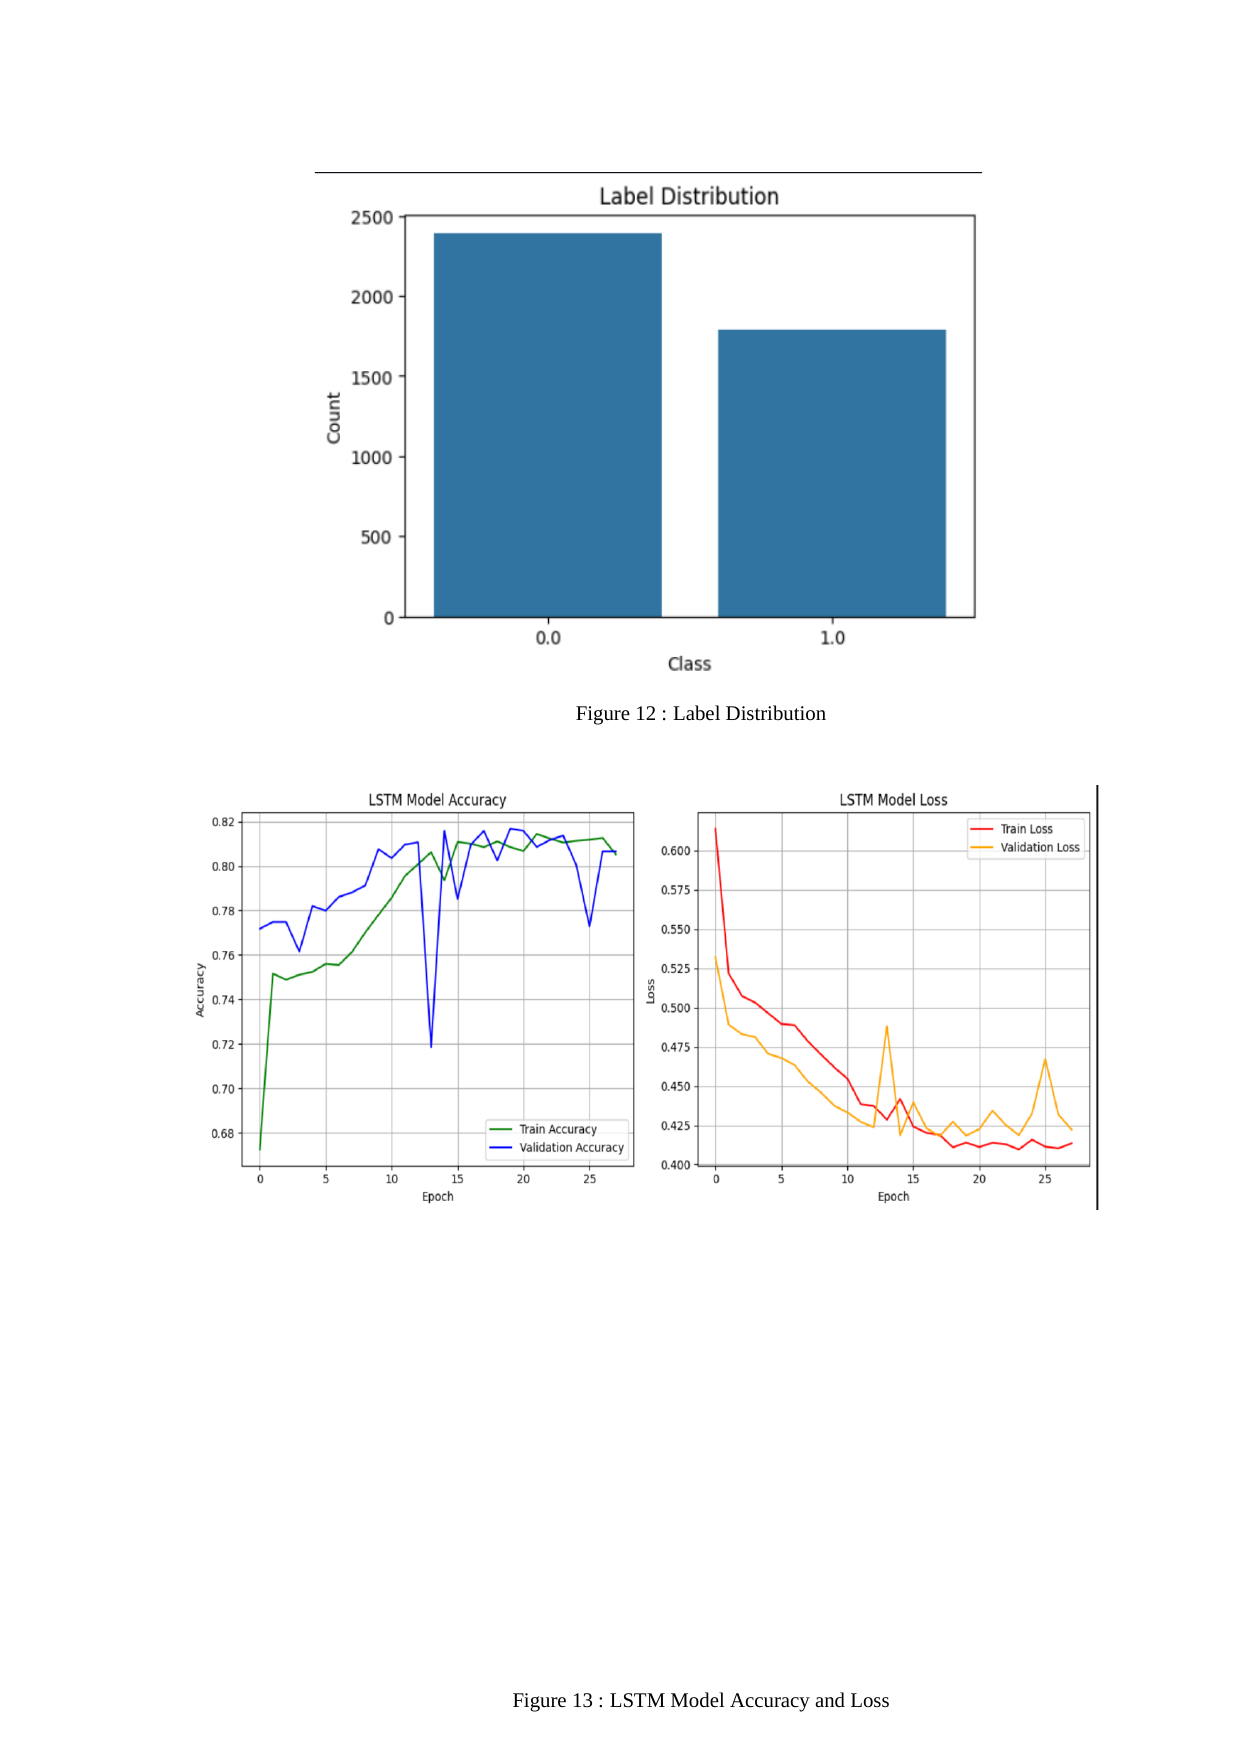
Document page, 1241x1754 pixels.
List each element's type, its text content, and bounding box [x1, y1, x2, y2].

text Figure 13 : LSTM Model Accuracy and Loss [235, 1688, 1166, 1712]
picture [188, 785, 1099, 1210]
picture [314, 172, 983, 671]
text Figure 12 : Label Distribution [235, 700, 1166, 724]
